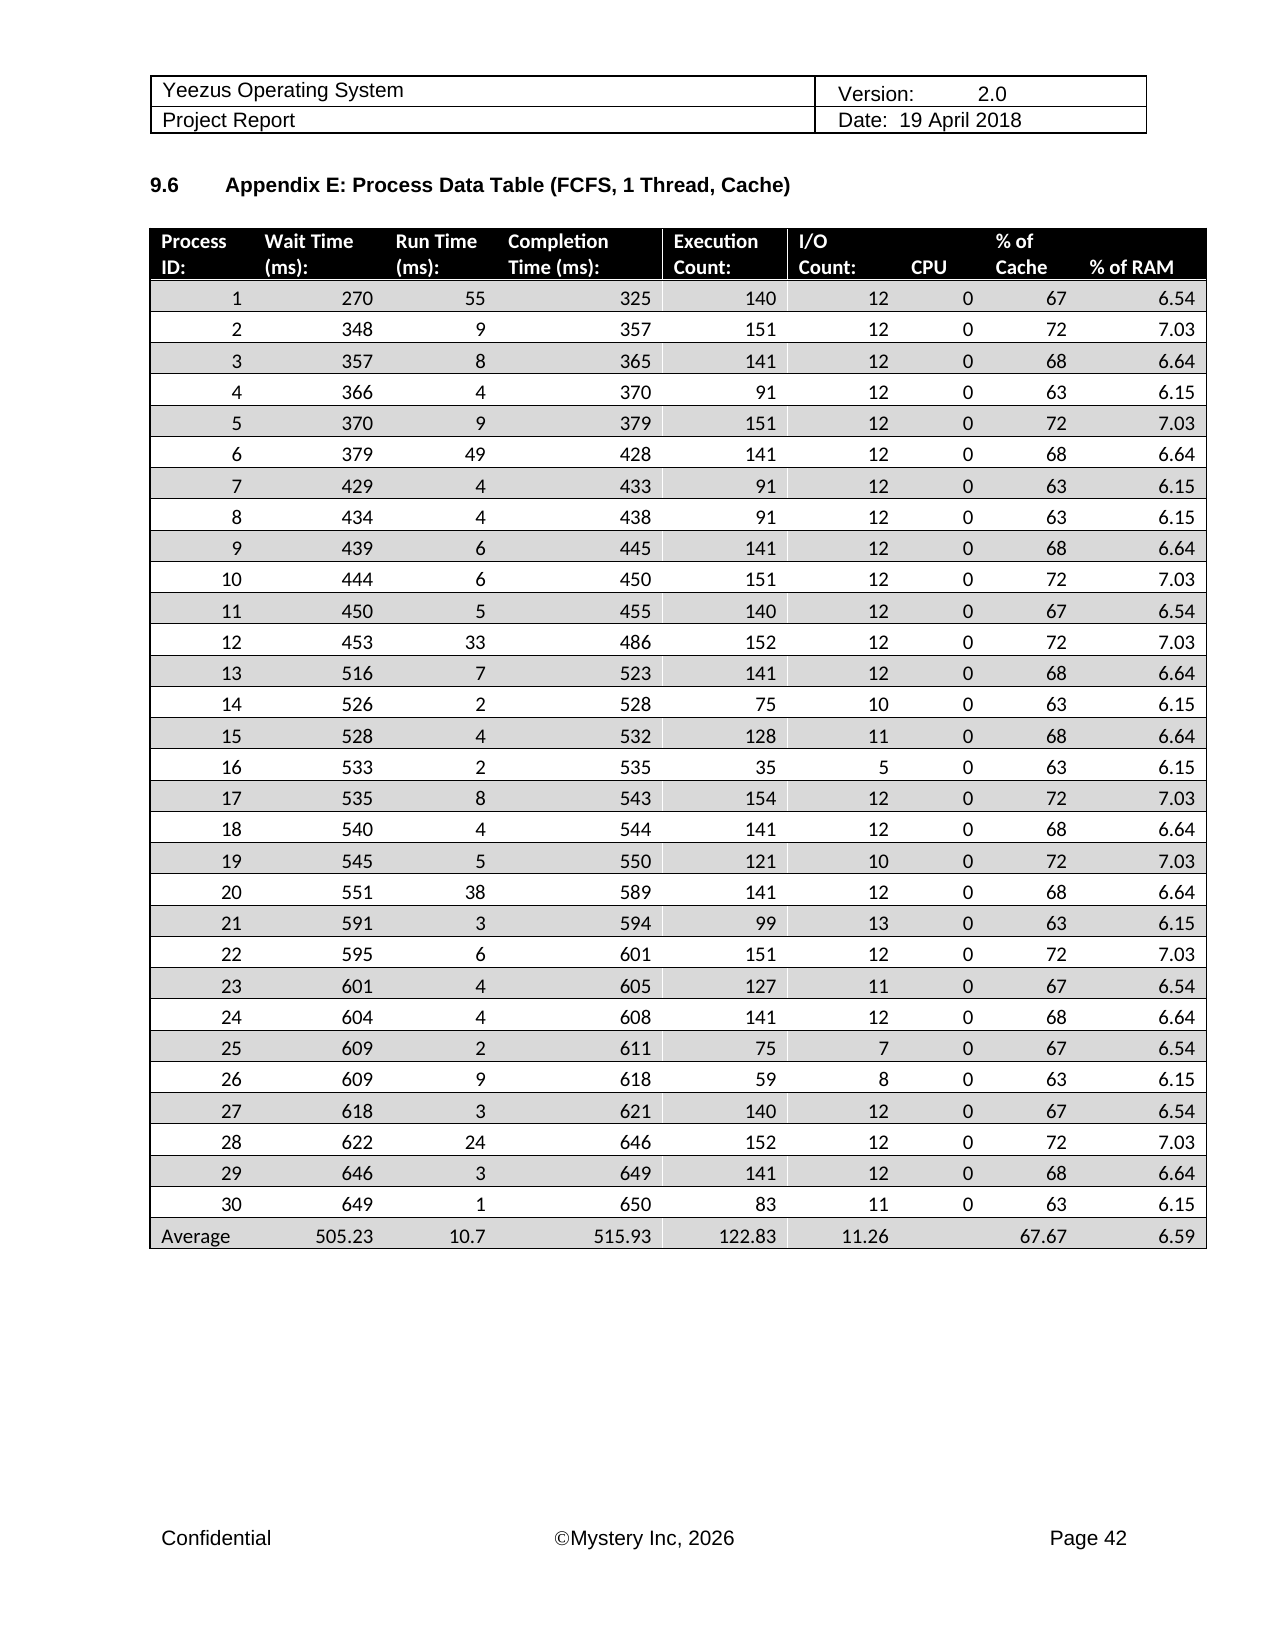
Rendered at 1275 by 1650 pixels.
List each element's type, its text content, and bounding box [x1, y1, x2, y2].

table_cell 6.54 [1078, 1093, 1206, 1123]
table_cell 2 [384, 687, 497, 717]
table_cell 6 [151, 437, 253, 467]
table_cell 6.15 [1078, 499, 1206, 529]
table_cell 8 [384, 781, 497, 811]
table_cell 551 [253, 874, 384, 904]
table_cell 528 [253, 718, 384, 748]
table_cell 0 [900, 1124, 984, 1154]
table_cell 141 [663, 1156, 787, 1186]
table_cell 25 [151, 1031, 253, 1061]
table_cell 33 [384, 624, 497, 654]
table_cell 6.64 [1078, 999, 1206, 1029]
table_cell 7.03 [1078, 1124, 1206, 1154]
table_cell 523 [497, 656, 662, 686]
subtitle Appendix E: Process Data Table (FCFS, 1 Thread, Cache) [150, 171, 1125, 196]
table_cell 5 [788, 749, 900, 779]
table_cell 49 [384, 437, 497, 467]
table_cell 0 [900, 874, 984, 904]
table_cell 0 [900, 781, 984, 811]
table_cell 12 [788, 781, 900, 811]
table_cell 450 [497, 562, 662, 592]
table_cell 141 [663, 656, 787, 686]
table_cell 12 [788, 593, 900, 623]
table_cell 4 [384, 968, 497, 998]
table_cell 154 [663, 781, 787, 811]
table_cell 12 [788, 437, 900, 467]
table_cell 0 [900, 593, 984, 623]
table_cell 10 [151, 562, 253, 592]
table_cell 91 [663, 468, 787, 498]
table_cell 12 [151, 624, 253, 654]
table_cell 12 [788, 999, 900, 1029]
table_cell 12 [788, 312, 900, 342]
table_cell 11 [788, 718, 900, 748]
table_cell 8 [384, 343, 497, 373]
table_cell 67 [984, 281, 1078, 311]
table_cell 646 [497, 1124, 662, 1154]
table_cell 605 [497, 968, 662, 998]
table_cell 595 [253, 937, 384, 967]
table_cell 6.15 [1078, 1187, 1206, 1217]
table_cell 611 [497, 1031, 662, 1061]
table_cell 0 [900, 718, 984, 748]
table_cell 0 [900, 968, 984, 998]
table_cell 0 [900, 656, 984, 686]
table_cell 650 [497, 1187, 662, 1217]
table_cell 12 [788, 1093, 900, 1123]
table_cell 68 [984, 437, 1078, 467]
table_cell 370 [253, 406, 384, 436]
table_cell 608 [497, 999, 662, 1029]
table_cell 0 [900, 843, 984, 873]
table_cell 0 [900, 1187, 984, 1217]
table_cell 83 [663, 1187, 787, 1217]
table_cell 6.64 [1078, 437, 1206, 467]
table_cell 618 [497, 1062, 662, 1092]
table_cell 30 [151, 1187, 253, 1217]
table_cell 68 [984, 343, 1078, 373]
table_cell 38 [384, 874, 497, 904]
table_cell 453 [253, 624, 384, 654]
table_cell 12 [788, 406, 900, 436]
table_cell 22 [151, 937, 253, 967]
table_cell 7.03 [1078, 624, 1206, 654]
table_cell 141 [663, 812, 787, 842]
table_cell 7 [151, 468, 253, 498]
table_cell 6.15 [1078, 374, 1206, 404]
table_cell 434 [253, 499, 384, 529]
table_cell 151 [663, 937, 787, 967]
table_cell 7 [384, 656, 497, 686]
table_cell 7.03 [1078, 937, 1206, 967]
table_cell 618 [253, 1093, 384, 1123]
table_cell 544 [497, 812, 662, 842]
table_cell 72 [984, 312, 1078, 342]
table_cell 21 [151, 906, 253, 936]
table_cell 12 [788, 624, 900, 654]
table_cell 4 [384, 999, 497, 1029]
table_cell 91 [663, 499, 787, 529]
table_cell 445 [497, 531, 662, 561]
table_cell 370 [497, 374, 662, 404]
table_cell 28 [151, 1124, 253, 1154]
table_cell 7.03 [1078, 781, 1206, 811]
table_cell 366 [253, 374, 384, 404]
table_cell 63 [984, 906, 1078, 936]
table_cell 646 [253, 1156, 384, 1186]
table_cell 0 [900, 406, 984, 436]
table_cell 67 [984, 968, 1078, 998]
table_cell 516 [253, 656, 384, 686]
table_cell 535 [253, 781, 384, 811]
table_cell 72 [984, 1124, 1078, 1154]
table_cell 141 [663, 531, 787, 561]
table_cell 589 [497, 874, 662, 904]
table_cell 6.64 [1078, 1156, 1206, 1186]
table_cell 8 [151, 499, 253, 529]
table_cell 6.64 [1078, 343, 1206, 373]
table_cell 15 [151, 718, 253, 748]
table_cell 127 [663, 968, 787, 998]
table_cell 1 [384, 1187, 497, 1217]
table_cell 12 [788, 656, 900, 686]
table_cell 6 [384, 531, 497, 561]
table_cell 2 [384, 749, 497, 779]
table_cell 67 [984, 1093, 1078, 1123]
table_cell 438 [497, 499, 662, 529]
table_cell 75 [663, 687, 787, 717]
table_cell 444 [253, 562, 384, 592]
table_cell 10 [788, 687, 900, 717]
table_cell 75 [663, 1031, 787, 1061]
table_cell 6.59 [1078, 1218, 1206, 1248]
table_cell 29 [151, 1156, 253, 1186]
table_cell 6.64 [1078, 812, 1206, 842]
table_cell 68 [984, 999, 1078, 1029]
table_cell 433 [497, 468, 662, 498]
table_cell 12 [788, 1156, 900, 1186]
table_cell 140 [663, 593, 787, 623]
table_cell 455 [497, 593, 662, 623]
table_cell 12 [788, 874, 900, 904]
table_cell 0 [900, 499, 984, 529]
table_cell 0 [900, 624, 984, 654]
table_cell 379 [497, 406, 662, 436]
table_cell 6.64 [1078, 531, 1206, 561]
table_cell 10.7 [384, 1218, 497, 1248]
table_cell 540 [253, 812, 384, 842]
table_cell 0 [900, 937, 984, 967]
table_cell 12 [788, 812, 900, 842]
table_cell 55 [384, 281, 497, 311]
table_header Run Time (ms): [384, 229, 497, 279]
table_cell 649 [497, 1156, 662, 1186]
table_cell 543 [497, 781, 662, 811]
table_cell 439 [253, 531, 384, 561]
table_cell 12 [788, 281, 900, 311]
table_cell 429 [253, 468, 384, 498]
table_cell 17 [151, 781, 253, 811]
table_header CPU [900, 229, 984, 279]
table_cell 24 [151, 999, 253, 1029]
table_cell 609 [253, 1031, 384, 1061]
table_cell 6.54 [1078, 968, 1206, 998]
table_cell 7.03 [1078, 562, 1206, 592]
table_cell 0 [900, 312, 984, 342]
table_cell 12 [788, 1124, 900, 1154]
table_cell 6 [384, 937, 497, 967]
table_header Process ID: [151, 229, 253, 279]
table_cell 68 [984, 812, 1078, 842]
table_cell 59 [663, 1062, 787, 1092]
table_cell 151 [663, 312, 787, 342]
table_cell 141 [663, 437, 787, 467]
table_cell 8 [788, 1062, 900, 1092]
table_cell 13 [788, 906, 900, 936]
table_cell 12 [788, 343, 900, 373]
table_header I/O Count: [788, 229, 900, 279]
table_cell 325 [497, 281, 662, 311]
table_cell 24 [384, 1124, 497, 1154]
table_cell 14 [151, 687, 253, 717]
table_cell 3 [384, 1093, 497, 1123]
table_header Execution Count: [663, 229, 787, 279]
table_cell 1 [151, 281, 253, 311]
table_header Wait Time (ms): [253, 229, 384, 279]
table_cell 72 [984, 781, 1078, 811]
table_cell 0 [900, 374, 984, 404]
table_cell 9 [384, 312, 497, 342]
table_cell 6.64 [1078, 874, 1206, 904]
table_cell 12 [788, 468, 900, 498]
table_cell 3 [151, 343, 253, 373]
table_cell 0 [900, 343, 984, 373]
table_cell 11 [151, 593, 253, 623]
table_cell 152 [663, 1124, 787, 1154]
table_cell 141 [663, 343, 787, 373]
table_cell 357 [497, 312, 662, 342]
table_cell 91 [663, 374, 787, 404]
table_cell 63 [984, 749, 1078, 779]
table_cell 35 [663, 749, 787, 779]
table_cell 23 [151, 968, 253, 998]
table_cell 5 [151, 406, 253, 436]
table_cell 4 [384, 374, 497, 404]
table_cell 6.15 [1078, 1062, 1206, 1092]
table_cell 6.15 [1078, 468, 1206, 498]
table_cell 450 [253, 593, 384, 623]
table_cell 63 [984, 687, 1078, 717]
table_cell 20 [151, 874, 253, 904]
table_cell 63 [984, 468, 1078, 498]
table_cell 6 [384, 562, 497, 592]
table_cell 0 [900, 437, 984, 467]
table_cell 16 [151, 749, 253, 779]
table_cell 122.83 [663, 1218, 787, 1248]
table_cell 3 [384, 906, 497, 936]
table_header % of RAM [1078, 229, 1206, 279]
table_cell 72 [984, 937, 1078, 967]
table_cell 0 [900, 281, 984, 311]
table_cell 649 [253, 1187, 384, 1217]
table_cell 27 [151, 1093, 253, 1123]
table_cell 63 [984, 1187, 1078, 1217]
table_cell 6.15 [1078, 687, 1206, 717]
table_cell 63 [984, 499, 1078, 529]
table_cell 99 [663, 906, 787, 936]
table_cell 6.64 [1078, 656, 1206, 686]
table_header Completion Time (ms): [497, 229, 662, 279]
table_cell 601 [497, 937, 662, 967]
table_cell 12 [788, 562, 900, 592]
table_cell 515.93 [497, 1218, 662, 1248]
table_cell 428 [497, 437, 662, 467]
table_cell 151 [663, 406, 787, 436]
table_cell 128 [663, 718, 787, 748]
table_cell 594 [497, 906, 662, 936]
table_cell 4 [384, 718, 497, 748]
table_cell 7 [788, 1031, 900, 1061]
table_cell 357 [253, 343, 384, 373]
table_cell 622 [253, 1124, 384, 1154]
table_cell Average [151, 1218, 253, 1248]
table_cell 533 [253, 749, 384, 779]
table_cell 9 [151, 531, 253, 561]
table_cell 365 [497, 343, 662, 373]
table_cell 4 [384, 468, 497, 498]
table_cell 67 [984, 593, 1078, 623]
table_cell 67 [984, 1031, 1078, 1061]
table_cell [900, 1218, 984, 1248]
table_cell 19 [151, 843, 253, 873]
table_cell 67.67 [984, 1218, 1078, 1248]
table_cell 0 [900, 687, 984, 717]
table_cell 0 [900, 1093, 984, 1123]
table_cell 2 [384, 1031, 497, 1061]
table_cell 528 [497, 687, 662, 717]
table_cell 532 [497, 718, 662, 748]
table_cell 4 [151, 374, 253, 404]
table_cell 9 [384, 406, 497, 436]
table_cell 0 [900, 1156, 984, 1186]
table_cell 5 [384, 593, 497, 623]
table_cell 63 [984, 1062, 1078, 1092]
table_cell 18 [151, 812, 253, 842]
table_cell 4 [384, 812, 497, 842]
table_cell 0 [900, 531, 984, 561]
table_cell 4 [384, 499, 497, 529]
table_cell 5 [384, 843, 497, 873]
table_cell 6.15 [1078, 749, 1206, 779]
table_cell 121 [663, 843, 787, 873]
table_cell 7.03 [1078, 312, 1206, 342]
table_cell 7.03 [1078, 406, 1206, 436]
table_cell 7.03 [1078, 843, 1206, 873]
table_cell 140 [663, 1093, 787, 1123]
table_cell 72 [984, 624, 1078, 654]
table_cell 12 [788, 937, 900, 967]
table_cell 0 [900, 749, 984, 779]
table_cell 535 [497, 749, 662, 779]
table_cell 12 [788, 499, 900, 529]
table_cell 141 [663, 999, 787, 1029]
table_cell 72 [984, 406, 1078, 436]
table_cell 6.64 [1078, 718, 1206, 748]
table_cell 11 [788, 1187, 900, 1217]
table_cell 152 [663, 624, 787, 654]
table_cell 0 [900, 999, 984, 1029]
table_cell 6.54 [1078, 1031, 1206, 1061]
table_cell 9 [384, 1062, 497, 1092]
table_cell 0 [900, 812, 984, 842]
table_cell 2 [151, 312, 253, 342]
table_cell 68 [984, 874, 1078, 904]
table_cell 11 [788, 968, 900, 998]
table_cell 68 [984, 718, 1078, 748]
table_cell 151 [663, 562, 787, 592]
table_cell 12 [788, 374, 900, 404]
table_cell 6.54 [1078, 281, 1206, 311]
table_cell 379 [253, 437, 384, 467]
table_cell 348 [253, 312, 384, 342]
table_cell 141 [663, 874, 787, 904]
table_cell 0 [900, 562, 984, 592]
table_cell 3 [384, 1156, 497, 1186]
table_cell 68 [984, 1156, 1078, 1186]
table_cell 68 [984, 656, 1078, 686]
table_cell 68 [984, 531, 1078, 561]
table_cell 526 [253, 687, 384, 717]
table_cell 0 [900, 1031, 984, 1061]
table_cell 505.23 [253, 1218, 384, 1248]
table_cell 140 [663, 281, 787, 311]
table_cell 609 [253, 1062, 384, 1092]
table_cell 6.54 [1078, 593, 1206, 623]
table_cell 550 [497, 843, 662, 873]
table_cell 12 [788, 531, 900, 561]
table_cell 270 [253, 281, 384, 311]
table_cell 26 [151, 1062, 253, 1092]
table_cell 0 [900, 1062, 984, 1092]
table_cell 601 [253, 968, 384, 998]
table_cell 621 [497, 1093, 662, 1123]
table_cell 11.26 [788, 1218, 900, 1248]
table_cell 13 [151, 656, 253, 686]
table_cell 486 [497, 624, 662, 654]
table_cell 591 [253, 906, 384, 936]
table_cell 72 [984, 843, 1078, 873]
table_cell 63 [984, 374, 1078, 404]
table_cell 0 [900, 906, 984, 936]
table_header % of Cache [984, 229, 1078, 279]
table_cell 72 [984, 562, 1078, 592]
table_cell 0 [900, 468, 984, 498]
table_cell 10 [788, 843, 900, 873]
table_cell 6.15 [1078, 906, 1206, 936]
table_cell 604 [253, 999, 384, 1029]
table_cell 545 [253, 843, 384, 873]
